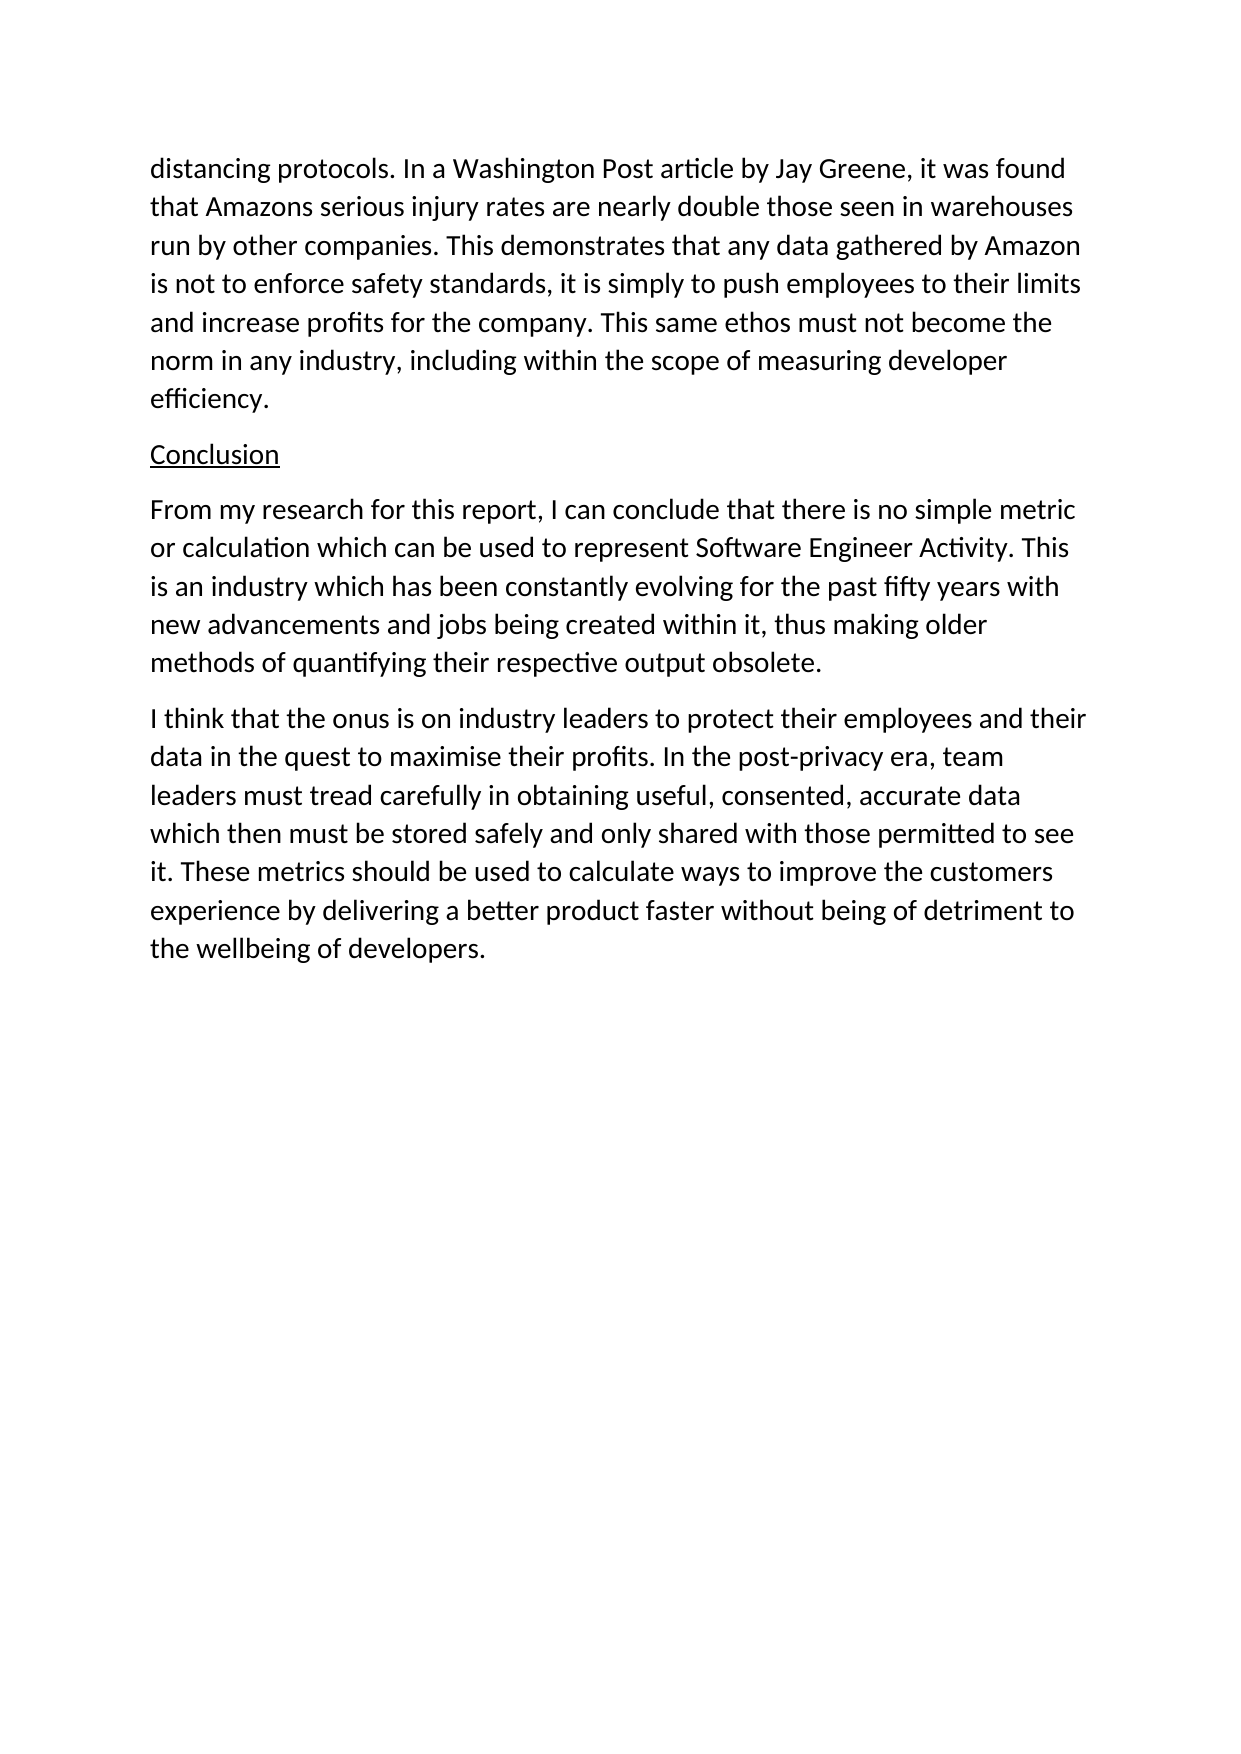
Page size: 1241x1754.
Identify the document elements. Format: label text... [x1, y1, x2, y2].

text From my research for this report, I can conclude that there is no simple metric or calculation which can be used to represent Software Engineer Activity. This is an industry which has been constantly evolving for the past fifty years with new advancements and jobs being created within it, thus making older methods of quantifying their respective output obsolete. [150, 491, 1090, 680]
text Conclusion [150, 436, 1090, 471]
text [150, 150, 1090, 416]
text I think that the onus is on industry leaders to protect their employees and their data in the quest to maximise their profits. In the post-privacy era, team leaders must tread carefully in obtaining useful, consented, accurate data which then must be stored safely and only shared with those permitted to see it. These metrics should be used to calculate ways to improve the customers experience by delivering a better product faster without being of detriment to the wellbeing of developers. [150, 700, 1090, 966]
